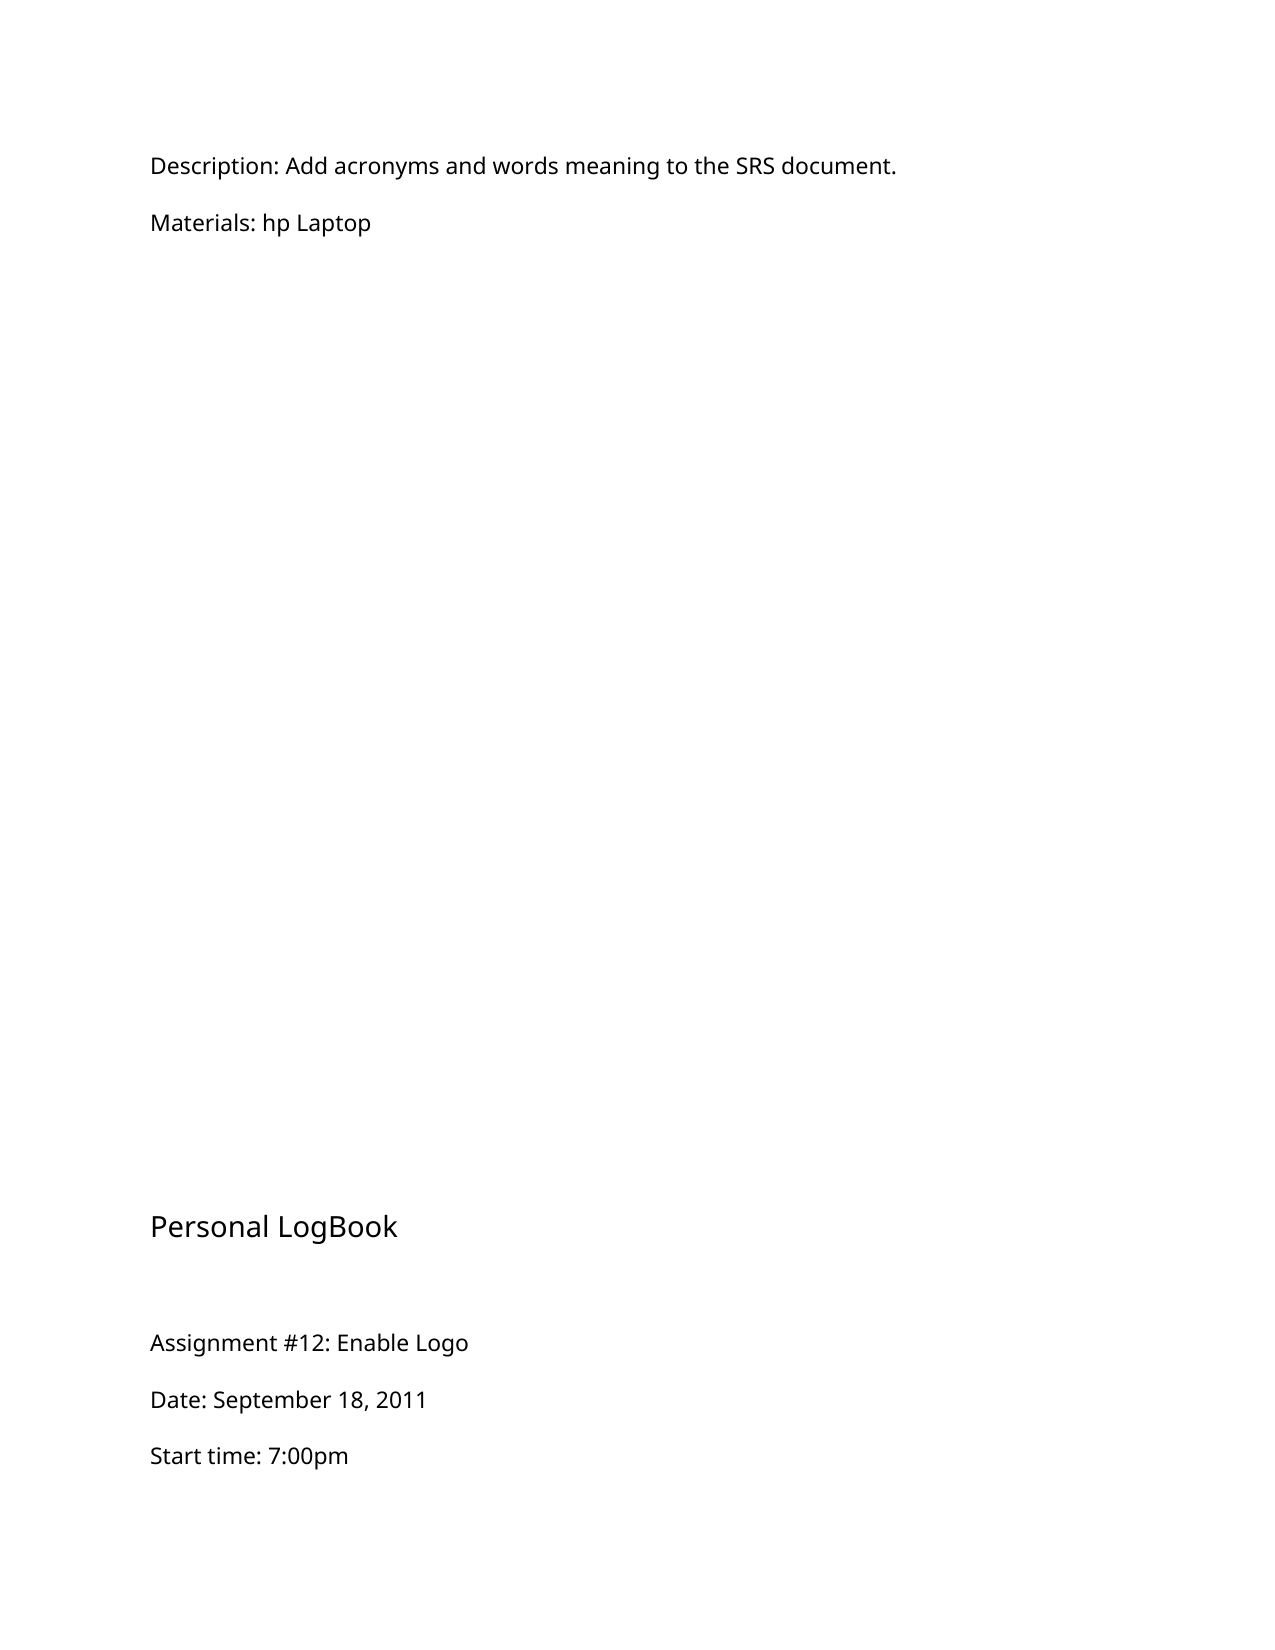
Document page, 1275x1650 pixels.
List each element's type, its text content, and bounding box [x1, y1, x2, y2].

text Start time: 7:00pm [150, 1440, 1125, 1472]
text Assignment #12: Enable Logo [150, 1327, 1125, 1358]
text Date: September 18, 2011 [150, 1383, 1125, 1415]
text Description: Add acronyms and words meaning to the SRS document. [150, 150, 1125, 181]
text Personal LogBook [150, 1207, 1125, 1246]
text Materials: hp Laptop [150, 207, 1125, 238]
